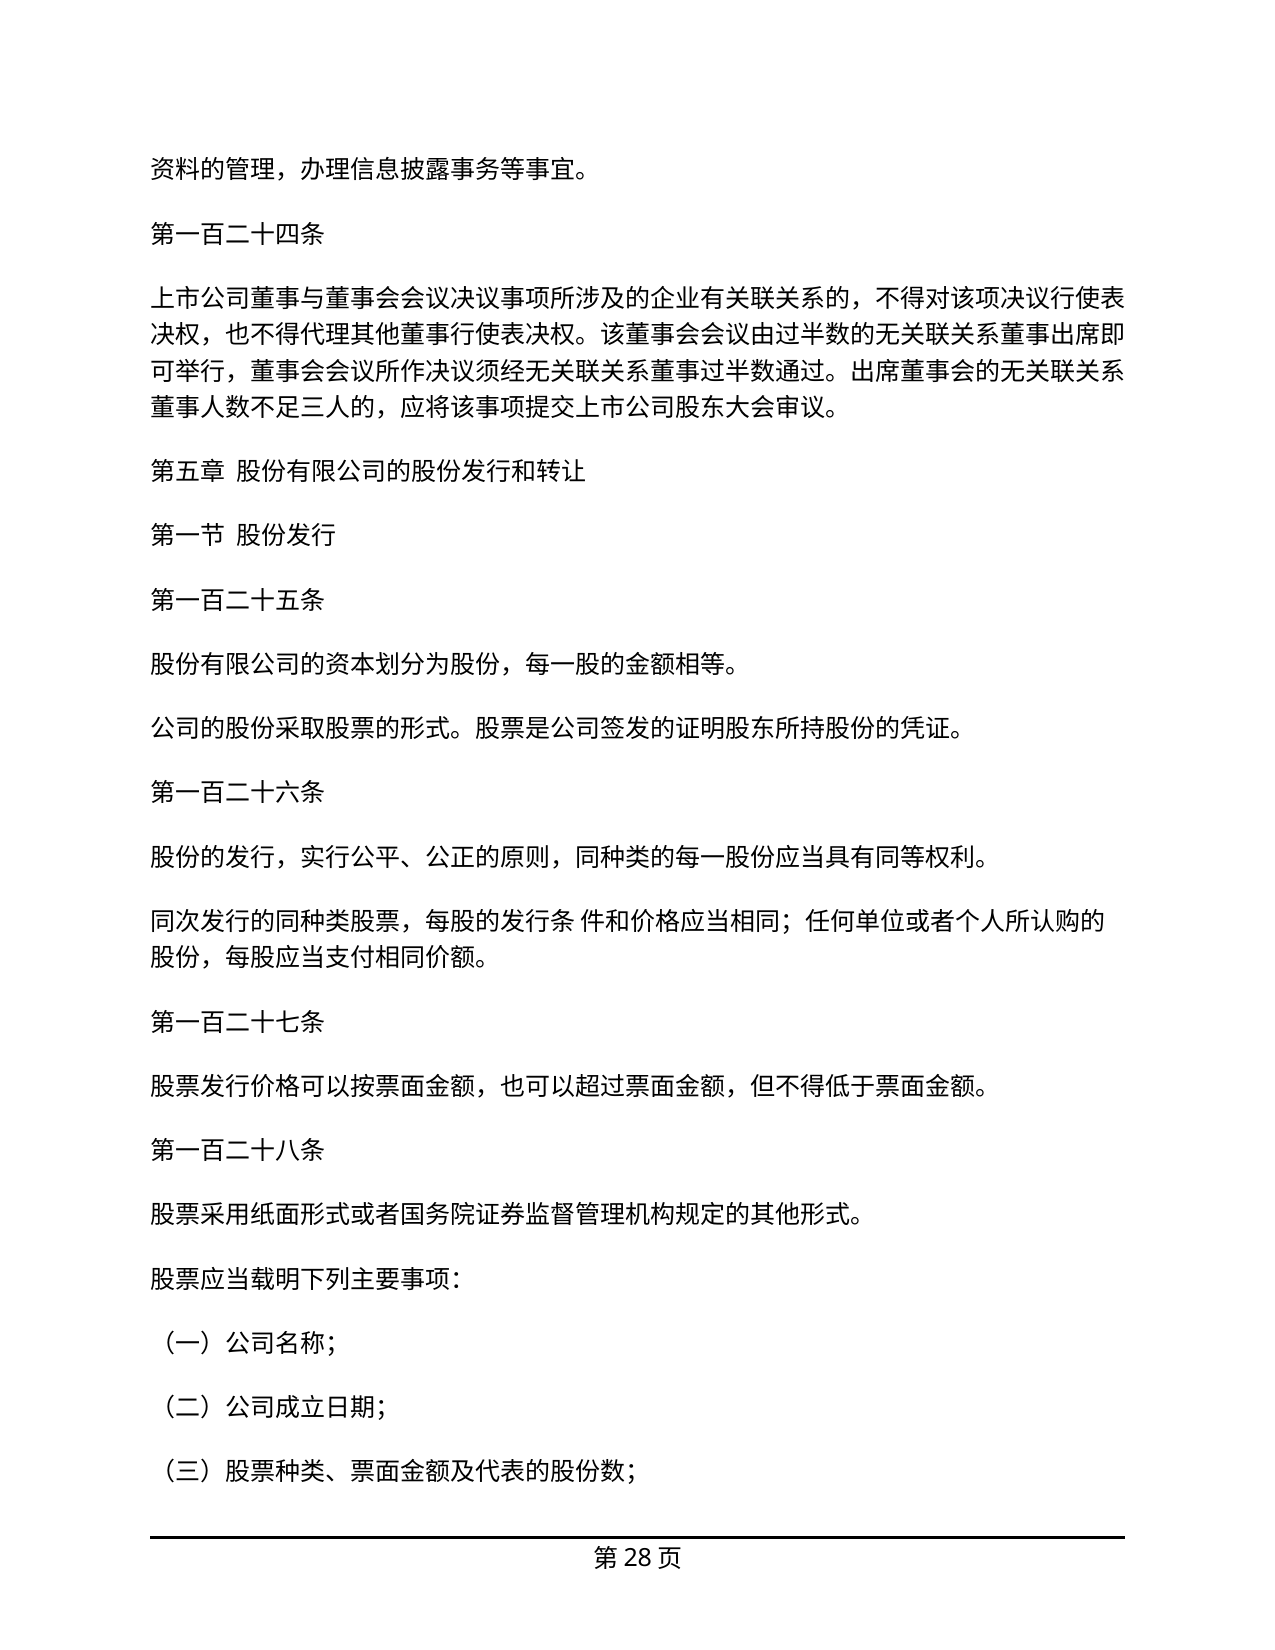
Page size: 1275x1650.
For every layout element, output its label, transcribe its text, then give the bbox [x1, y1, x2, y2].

text 第一百二十五条 [150, 580, 1125, 644]
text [150, 150, 1125, 214]
text 第一节 股份发行 [150, 516, 1125, 580]
text 股票发行价格可以按票面金额，也可以超过票面金额，但不得低于票面金额。 [150, 1066, 1125, 1131]
text 第一百二十六条 [150, 773, 1125, 837]
text 第一百二十八条 [150, 1131, 1125, 1195]
text 股票应当载明下列主要事项： [150, 1259, 1125, 1323]
text 上市公司董事与董事会会议决议事项所涉及的企业有关联关系的，不得对该项决议行使表决权，也不得代理其他董事行使表决权。该董事会会议由过半数的无关联关系董事出席即可举行，董事会会议所作决议须经无关联关系董事过半数通过。出席董事会的无关联关系董事人数不足三人的，应将该事项提交上市公司股东大会审议。 [150, 278, 1125, 452]
text 第一百二十四条 [150, 214, 1125, 278]
text 公司的股份采取股票的形式。股票是公司签发的证明股东所持股份的凭证。 [150, 709, 1125, 773]
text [150, 1452, 1125, 1488]
text 股份的发行，实行公平、公正的原则，同种类的每一股份应当具有同等权利。 [150, 837, 1125, 901]
text 股票采用纸面形式或者国务院证券监督管理机构规定的其他形式。 [150, 1195, 1125, 1259]
text （二）公司成立日期； [150, 1388, 1125, 1452]
text 同次发行的同种类股票，每股的发行条 件和价格应当相同；任何单位或者个人所认购的股份，每股应当支付相同价额。 [150, 901, 1125, 1002]
text 第五章 股份有限公司的股份发行和转让 [150, 452, 1125, 516]
text 股份有限公司的资本划分为股份，每一股的金额相等。 [150, 644, 1125, 709]
text 第一百二十七条 [150, 1002, 1125, 1066]
text （一）公司名称； [150, 1323, 1125, 1388]
